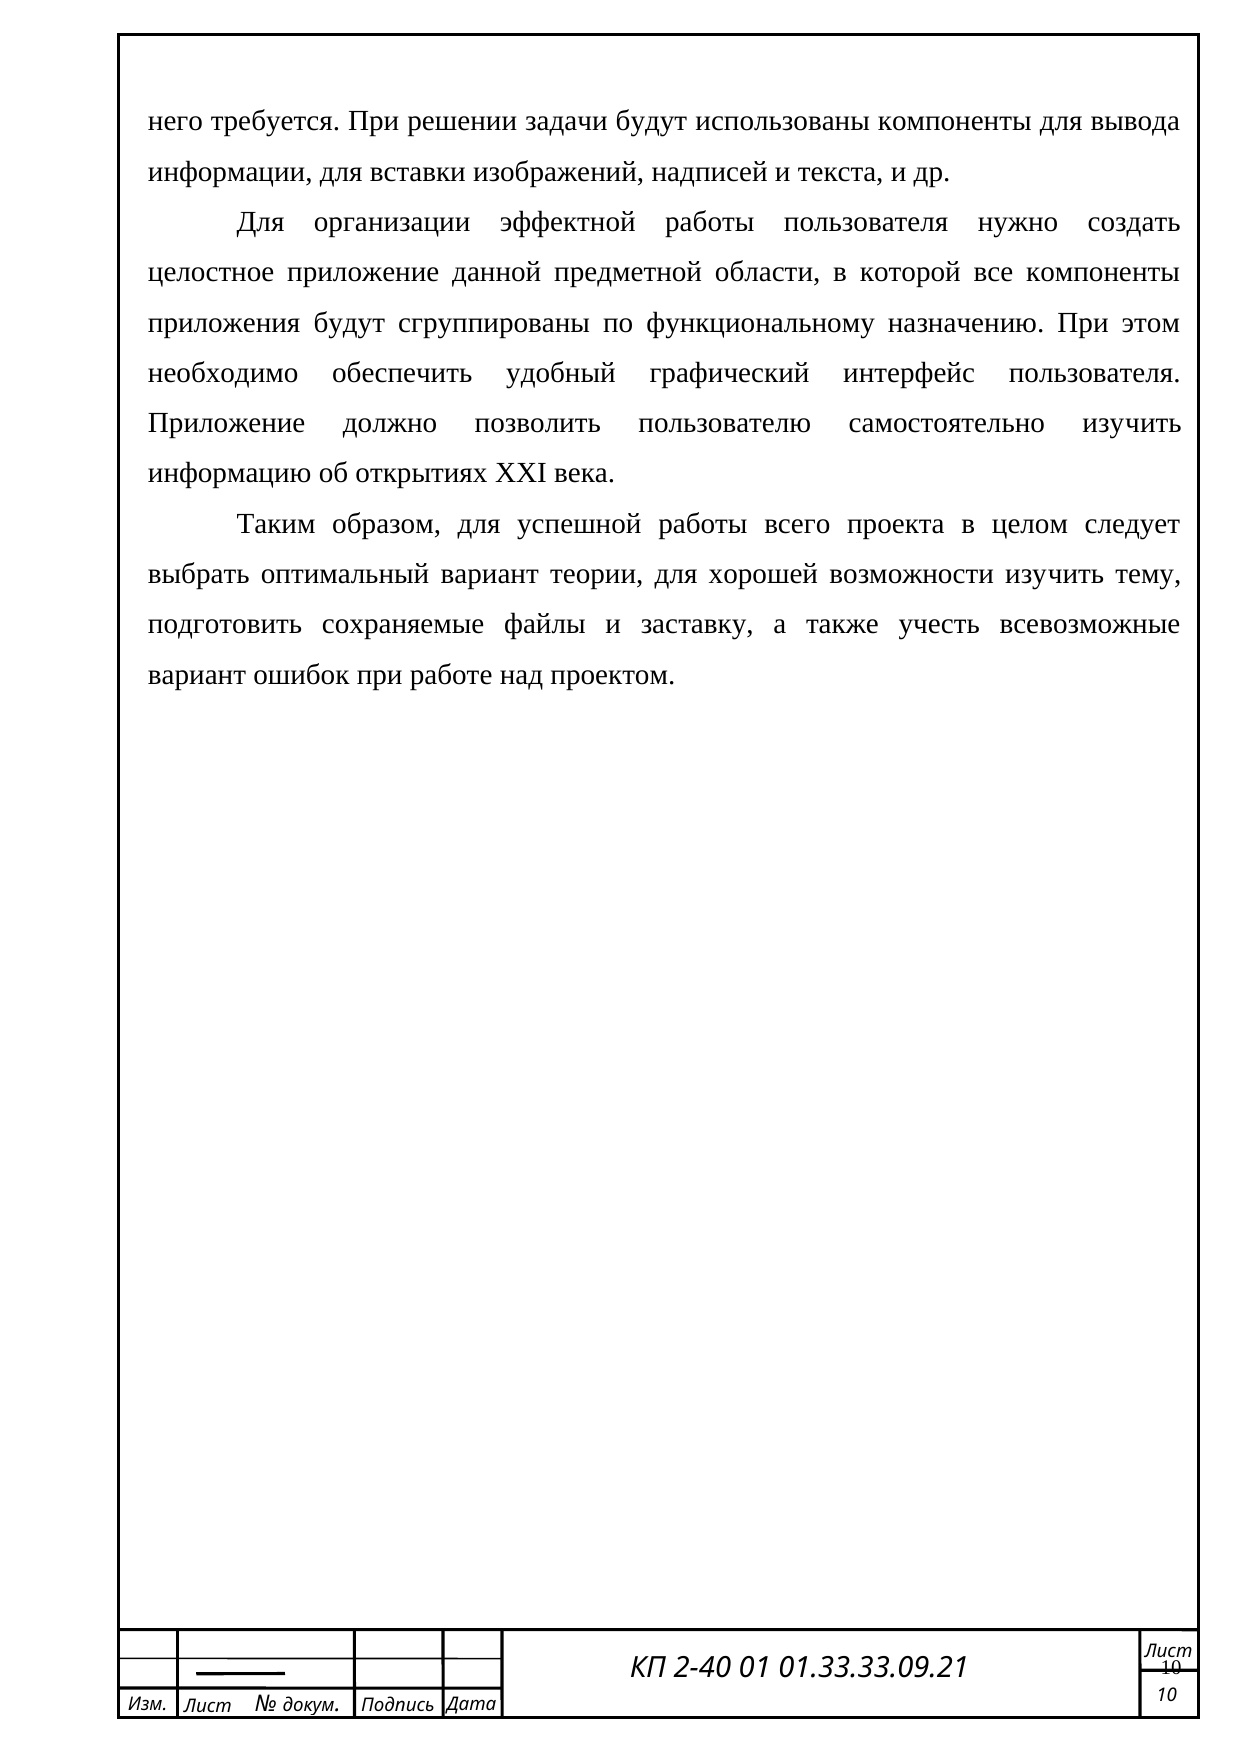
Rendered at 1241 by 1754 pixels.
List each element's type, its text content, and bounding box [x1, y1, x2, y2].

text Таким образом, для успешной работы всего проекта в целом следует выбрать оптимальный вариант теории, для хорошей возможности изучить тему, подготовить сохраняемые файлы и заставку, а также учесть всевозможные вариант ошибок при работе над проектом. [148, 506, 1181, 690]
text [148, 103, 1181, 187]
text Для организации эффектной работы пользователя нужно создать целостное приложение данной предметной области, в которой все компоненты приложения будут сгруппированы по функциональному назначению. При этом необходимо обеспечить удобный графический интерфейс пользователя. Приложение должно позволить пользователю самостоятельно изучить информацию об открытиях XXI века. [148, 204, 1181, 489]
